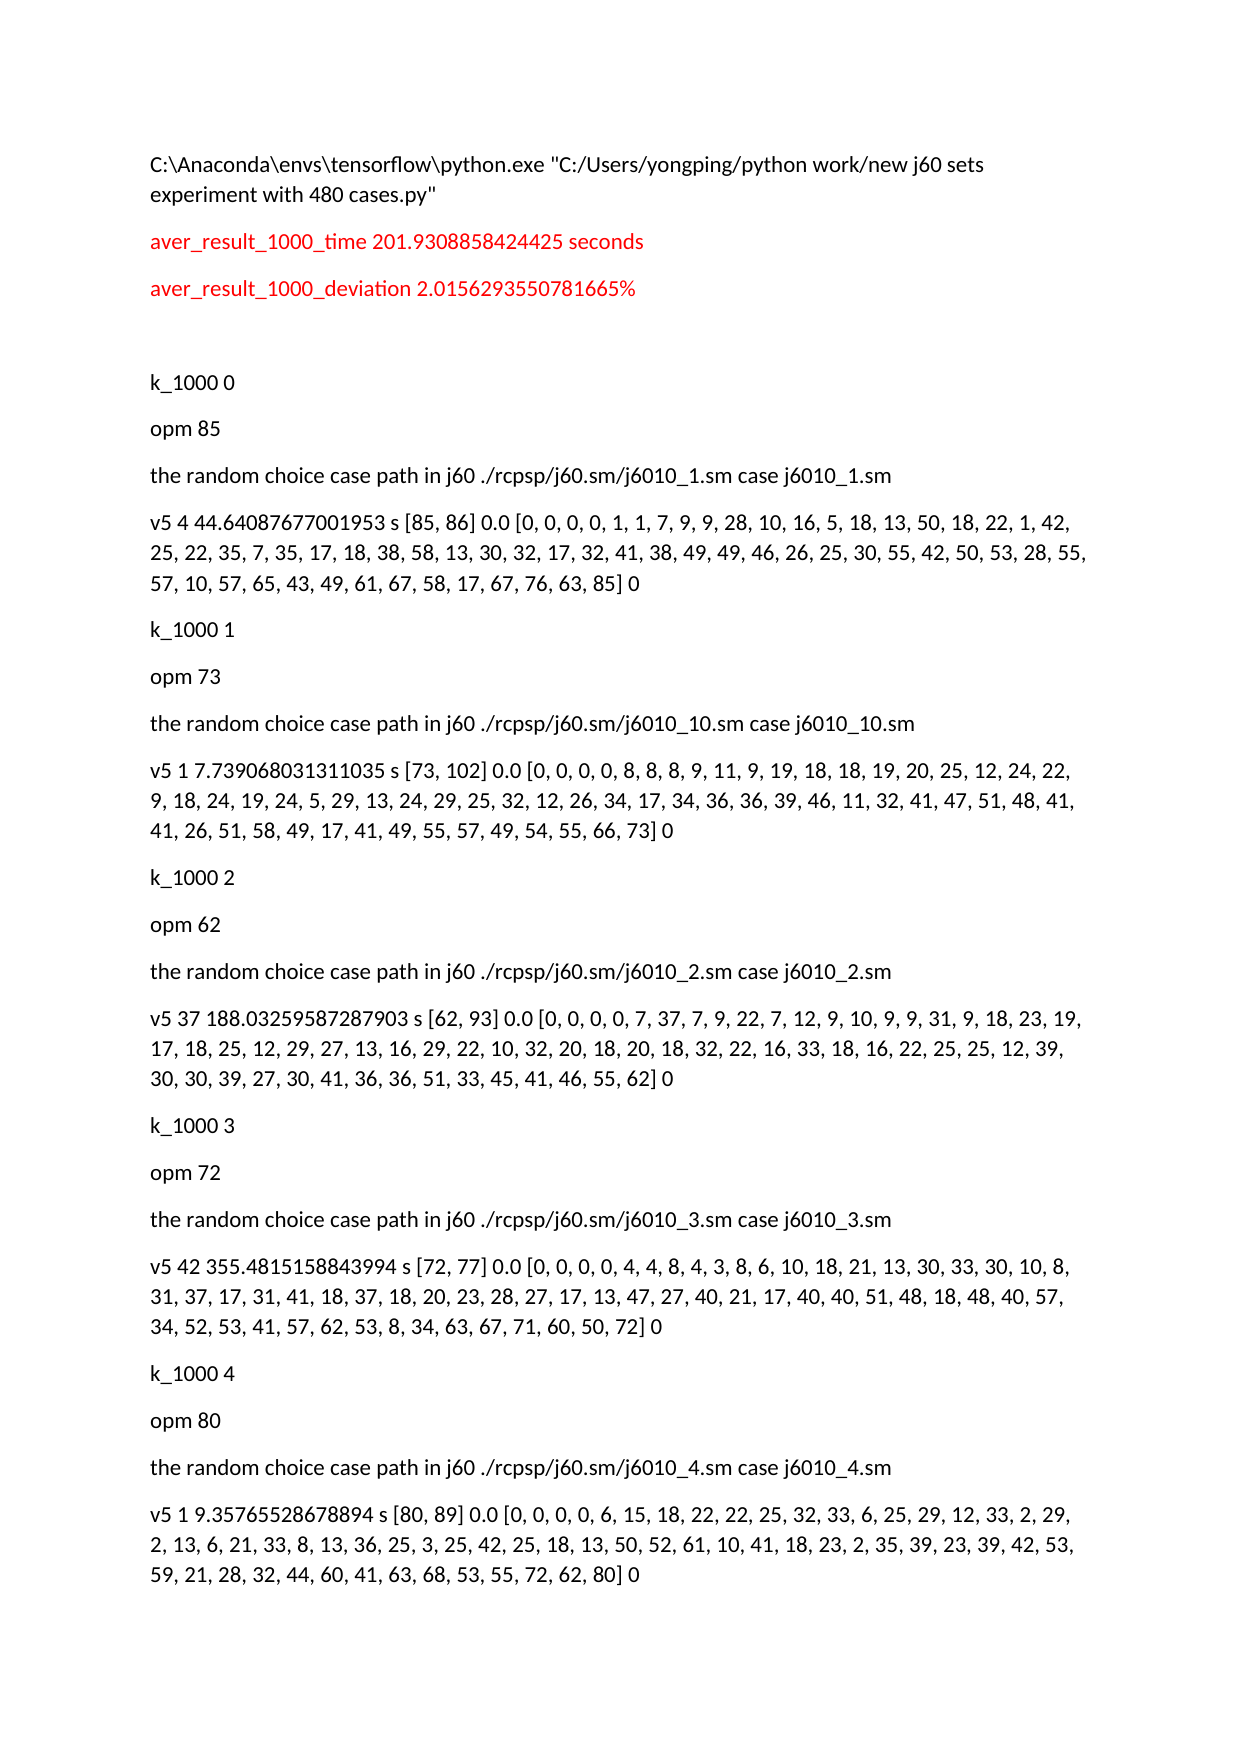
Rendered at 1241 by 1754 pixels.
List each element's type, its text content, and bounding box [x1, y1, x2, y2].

text v5 37 188.03259587287903 s [62, 93] 0.0 [0, 0, 0, 0, 7, 37, 7, 9, 22, 7, 12, 9, 10, 9, 9, 31, 9, 18, 23, 19, 17, 18, 25, 12, 29, 27, 13, 16, 29, 22, 10, 32, 20, 18, 20, 18, 32, 22, 16, 33, 18, 16, 22, 25, 25, 12, 39, 30, 30, 39, 27, 30, 41, 36, 36, 51, 33, 45, 41, 46, 55, 62] 0 [150, 1004, 1090, 1093]
text k_1000 2 [150, 863, 1090, 892]
text k_1000 3 [150, 1111, 1090, 1139]
text v5 1 9.35765528678894 s [80, 89] 0.0 [0, 0, 0, 0, 6, 15, 18, 22, 22, 25, 32, 33, 6, 25, 29, 12, 33, 2, 29, 2, 13, 6, 21, 33, 8, 13, 36, 25, 3, 25, 42, 25, 18, 13, 50, 52, 61, 10, 41, 18, 23, 2, 35, 39, 23, 39, 42, 53, 59, 21, 28, 32, 44, 60, 41, 63, 68, 53, 55, 72, 62, 80] 0 [150, 1500, 1090, 1588]
text v5 4 44.64087677001953 s [85, 86] 0.0 [0, 0, 0, 0, 1, 1, 7, 9, 9, 28, 10, 16, 5, 18, 13, 50, 18, 22, 1, 42, 25, 22, 35, 7, 35, 17, 18, 38, 58, 13, 30, 32, 17, 32, 41, 38, 49, 49, 46, 26, 25, 30, 55, 42, 50, 53, 28, 55, 57, 10, 57, 65, 43, 49, 61, 67, 58, 17, 67, 76, 63, 85] 0 [150, 508, 1090, 597]
text the random choice case path in j60 ./rcpsp/j60.sm/j6010_2.sm case j6010_2.sm [150, 957, 1090, 985]
text the random choice case path in j60 ./rcpsp/j60.sm/j6010_4.sm case j6010_4.sm [150, 1453, 1090, 1481]
text aver_result_1000_deviation 2.0156293550781665% [150, 274, 1090, 302]
text aver_result_1000_time 201.9308858424425 seconds [150, 227, 1090, 255]
text opm 85 [150, 414, 1090, 443]
text opm 72 [150, 1158, 1090, 1186]
text k_1000 4 [150, 1359, 1090, 1387]
text C:\Anaconda\envs\tensorflow\python.exe "C:/Users/yongping/python work/new j60 sets experiment with 480 cases.py" [150, 150, 1090, 208]
text opm 73 [150, 662, 1090, 691]
text k_1000 0 [150, 368, 1090, 396]
text k_1000 1 [150, 616, 1090, 644]
text the random choice case path in j60 ./rcpsp/j60.sm/j6010_10.sm case j6010_10.sm [150, 709, 1090, 737]
text the random choice case path in j60 ./rcpsp/j60.sm/j6010_1.sm case j6010_1.sm [150, 461, 1090, 489]
text the random choice case path in j60 ./rcpsp/j60.sm/j6010_3.sm case j6010_3.sm [150, 1205, 1090, 1233]
text opm 80 [150, 1406, 1090, 1434]
text opm 62 [150, 910, 1090, 938]
text v5 42 355.4815158843994 s [72, 77] 0.0 [0, 0, 0, 0, 4, 4, 8, 4, 3, 8, 6, 10, 18, 21, 13, 30, 33, 30, 10, 8, 31, 37, 17, 31, 41, 18, 37, 18, 20, 23, 28, 27, 17, 13, 47, 27, 40, 21, 17, 40, 40, 51, 48, 18, 48, 40, 57, 34, 52, 53, 41, 57, 62, 53, 8, 34, 63, 67, 71, 60, 50, 72] 0 [150, 1252, 1090, 1341]
text v5 1 7.739068031311035 s [73, 102] 0.0 [0, 0, 0, 0, 8, 8, 8, 9, 11, 9, 19, 18, 18, 19, 20, 25, 12, 24, 22, 9, 18, 24, 19, 24, 5, 29, 13, 24, 29, 25, 32, 12, 26, 34, 17, 34, 36, 36, 39, 46, 11, 32, 41, 47, 51, 48, 41, 41, 26, 51, 58, 49, 17, 41, 49, 55, 57, 49, 54, 55, 66, 73] 0 [150, 756, 1090, 845]
